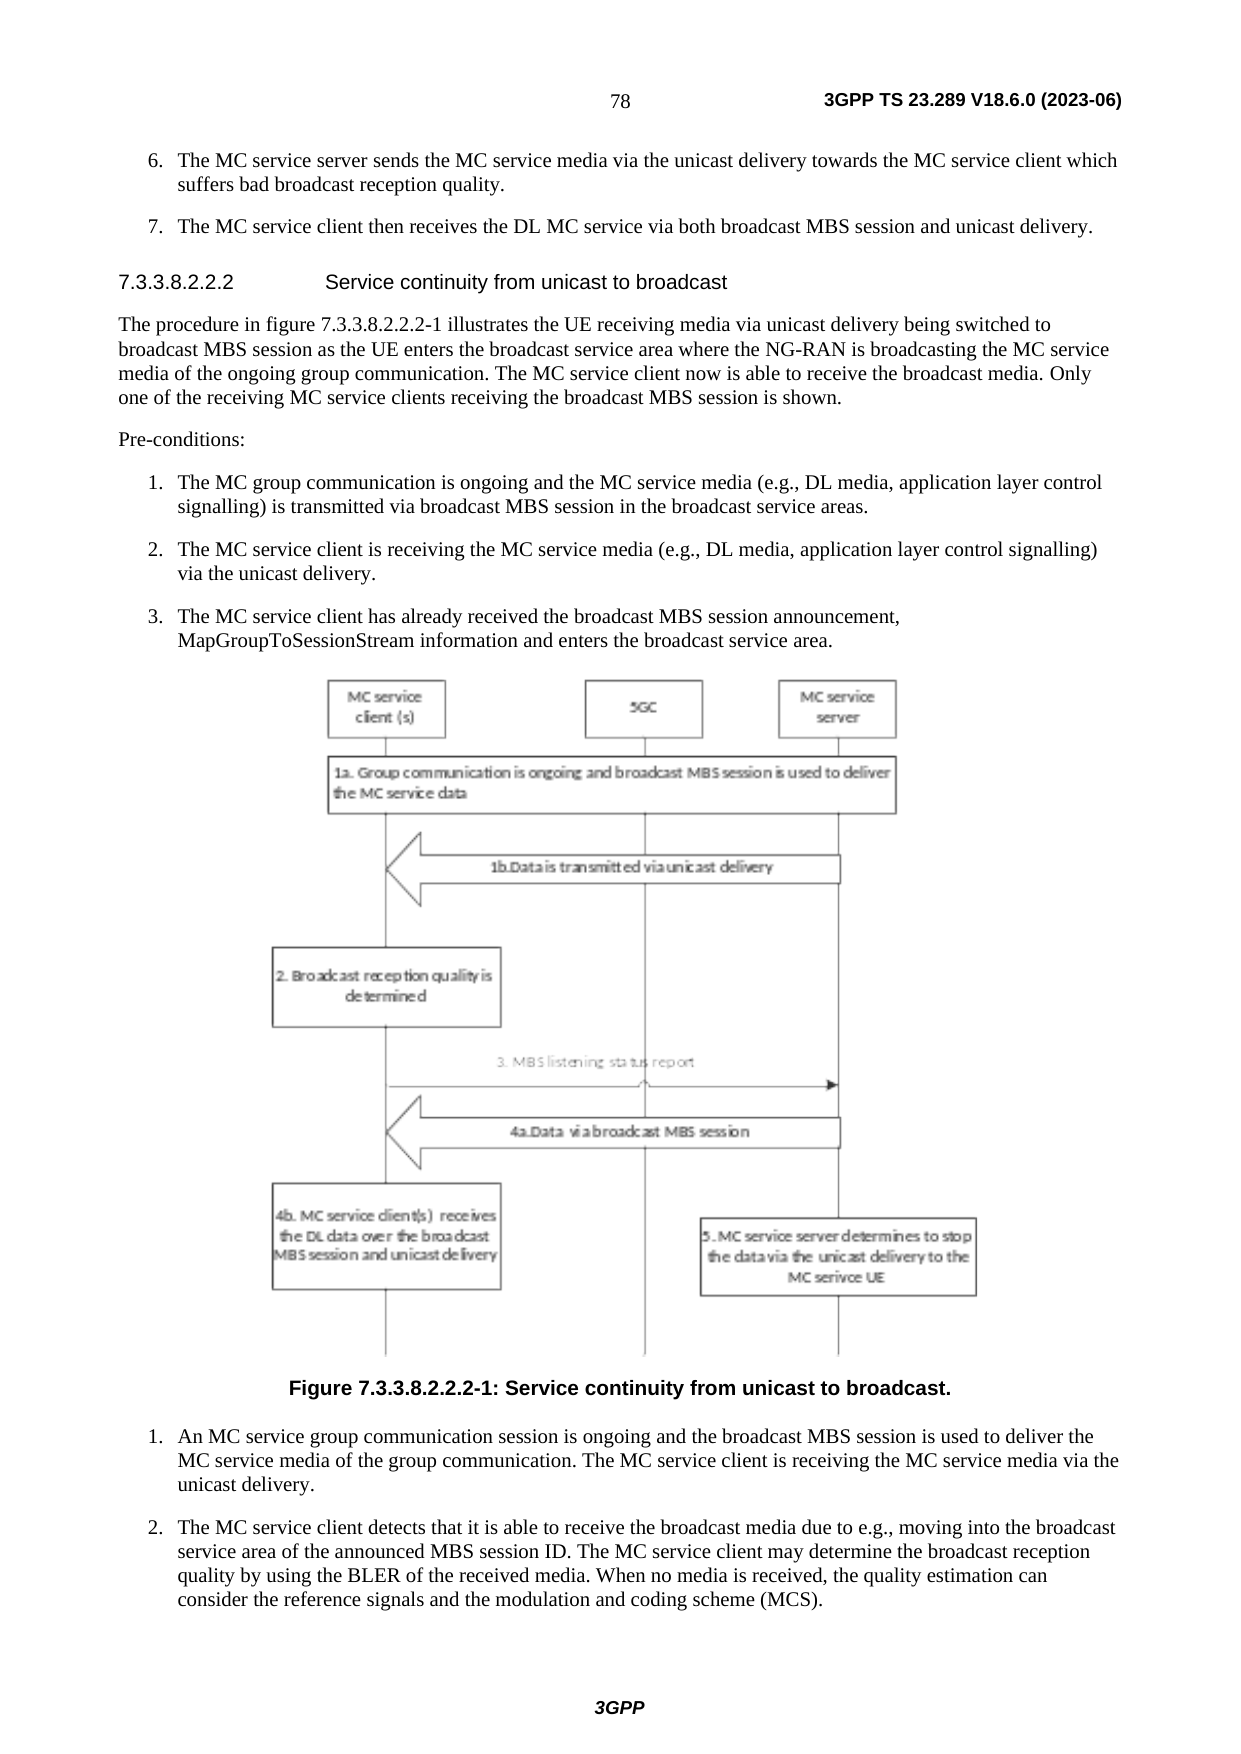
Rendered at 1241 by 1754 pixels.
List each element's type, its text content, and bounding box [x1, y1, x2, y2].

text Pre-conditions: [118, 427, 1122, 451]
text 6. The MC service server sends the MC service media via the unicast delivery towards the MC service client which suffers bad broadcast reception quality. [148, 147, 1122, 196]
text 2. The MC service client is receiving the MC service media (e.g., DL media, application layer control signalling) via the unicast delivery. [148, 537, 1122, 585]
text The procedure in figure 7.3.3.8.2.2.2-1 illustrates the UE receiving media via unicast delivery being switched to broadcast MBS session as the UE enters the broadcast service area where the NG-RAN is broadcasting the MC service media of the ongoing group communication. The MC service client now is able to receive the broadcast media. Only one of the receiving MC service clients receiving the broadcast MBS session is shown. [118, 312, 1122, 409]
text 1. The MC group communication is ongoing and the MC service media (e.g., DL media, application layer control signalling) is transmitted via broadcast MBS session in the broadcast service areas. [148, 470, 1122, 518]
text Figure 7.3.3.8.2.2.2-1: Service continuity from unicast to broadcast. [118, 1375, 1122, 1399]
text 7. The MC service client then receives the DL MC service via both broadcast MBS session and unicast delivery. [148, 214, 1122, 238]
text 2. The MC service client detects that it is able to receive the broadcast media due to e.g., moving into the broadcast service area of the announced MBS session ID. The MC service client may determine the broadcast reception quality by using the BLER of the received media. When no media is received, the quality estimation can consider the reference signals and the modulation and coding scheme (MCS). [148, 1515, 1122, 1611]
text 3. The MC service client has already received the broadcast MBS session announcement, MapGroupToSessionStream information and enters the broadcast service area. [148, 604, 1122, 652]
subtitle 7.3.3.8.2.2.2 Service continuity from unicast to broadcast [118, 270, 1122, 294]
text 1. An MC service group communication session is ongoing and the broadcast MBS session is used to deliver the MC service media of the group communication. The MC service client is receiving the MC service media via the unicast delivery. [148, 1424, 1122, 1496]
